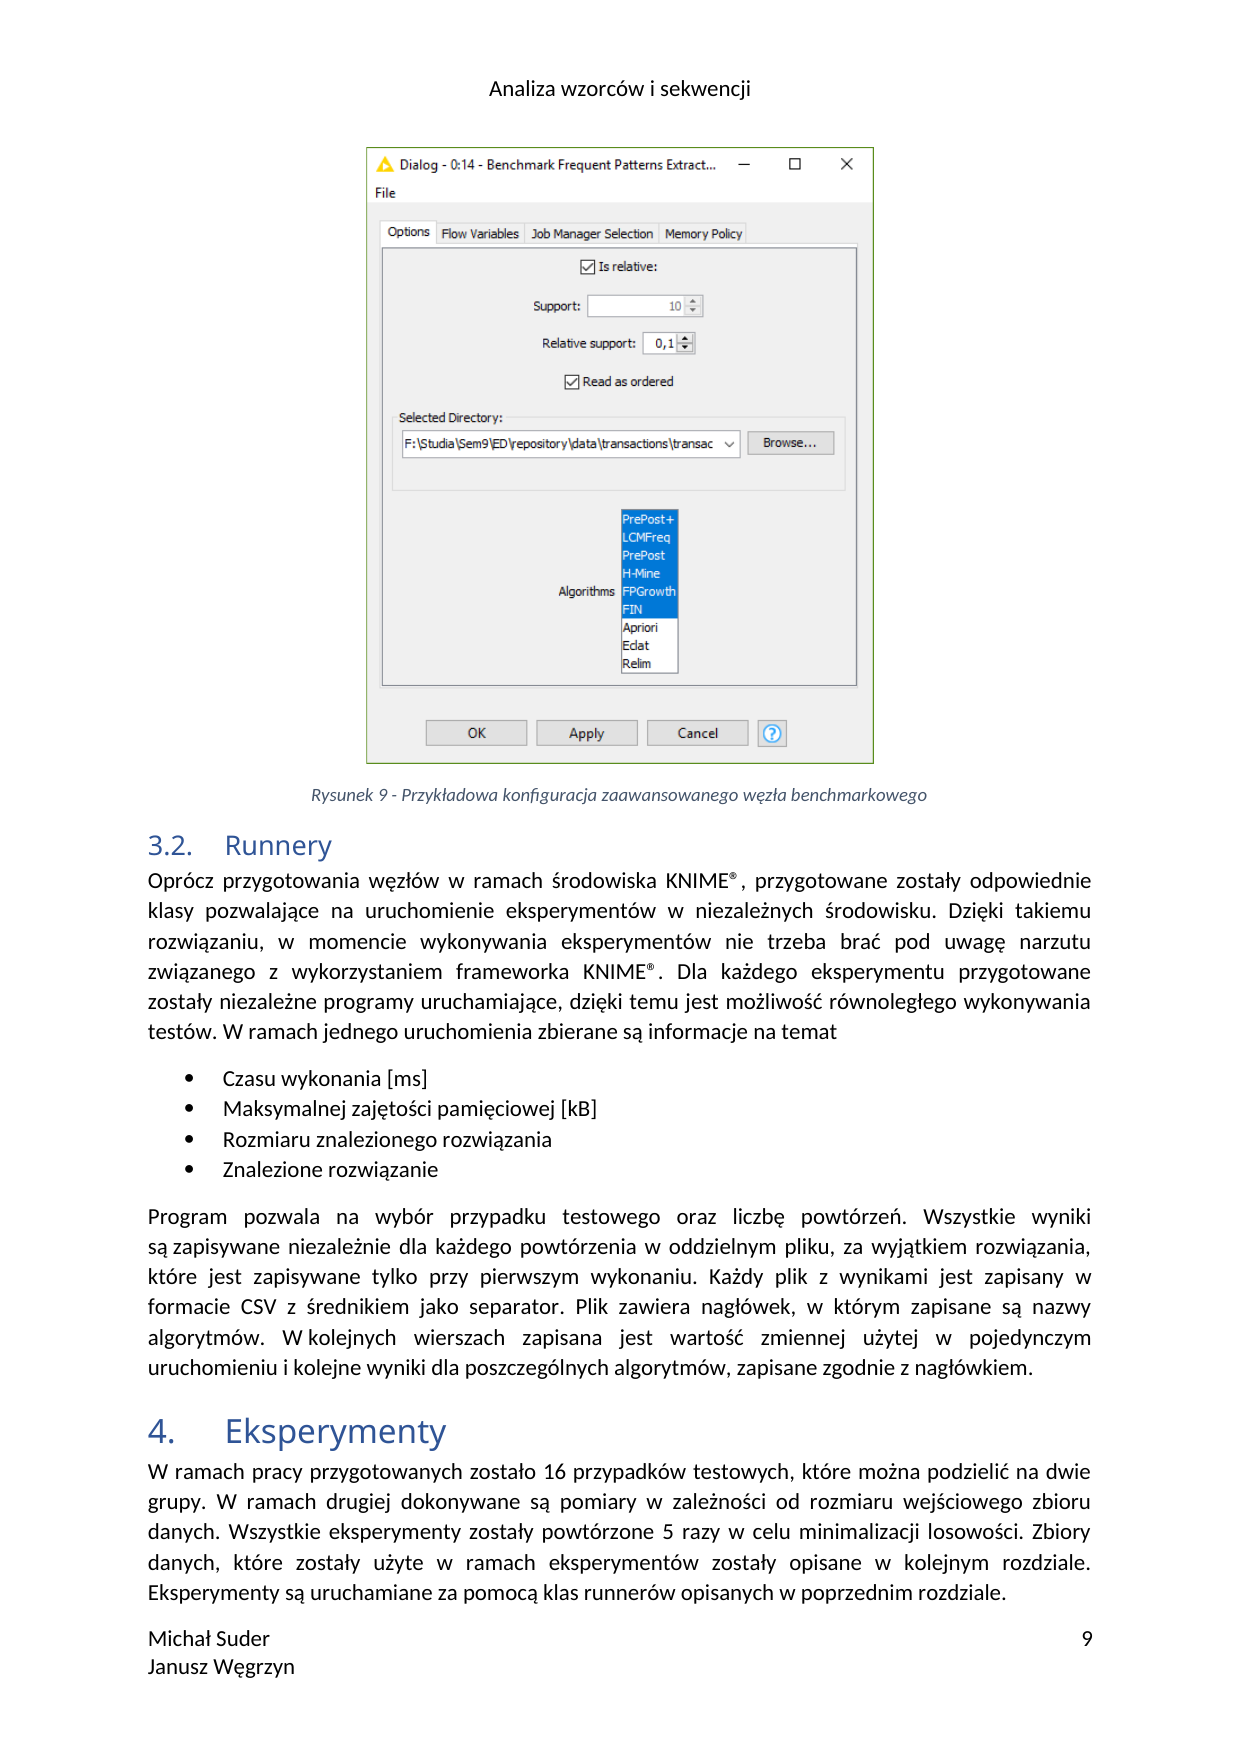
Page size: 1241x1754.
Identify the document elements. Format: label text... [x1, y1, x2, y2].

list Maksymalnej zajętości pamięciowej [kB] [185, 1094, 1093, 1123]
text Program pozwala na wybór przypadku testowego oraz liczbę powtórzeń. Wszystkie wyniki są zapisywane niezależnie dla każdego powtórzenia w oddzielnym pliku, za wyjątkiem rozwiązania, które jest zapisywane tylko przy pierwszym wykonaniu. Każdy plik z wynikami jest zapisany w formacie CSV z średnikiem jako separator. Plik zawiera nagłówek, w którym zapisane są nazwy algorytmów. W kolejnych wierszach zapisana jest wartość zmiennej użytej w pojedynczym uruchomieniu i kolejne wyniki dla poszczególnych algorytmów, zapisane zgodnie z nagłówkiem. [148, 1202, 1093, 1381]
text W ramach pracy przygotowanych zostało 16 przypadków testowych, które można podzielić na dwie grupy. W ramach drugiej dokonywane są pomiary w zależności od rozmiaru wejściowego zbioru danych. Wszystkie eksperymenty zostały powtórzone 5 razy w celu minimalizacji losowości. Zbiory danych, które zostały użyte w ramach eksperymentów zostały opisane w kolejnym rozdziale. Eksperymenty są uruchamiane za pomocą klas runnerów opisanych w poprzednim rozdziale. [148, 1457, 1093, 1606]
subtitle Eksperymenty [148, 1408, 1093, 1453]
subtitle Runnery [148, 827, 1093, 863]
text Rysunek 9 - Przykładowa konfiguracja zaawansowanego węzła benchmarkowego [148, 783, 1093, 806]
list Znalezione rozwiązanie [185, 1155, 1093, 1183]
list Czasu wykonania [ms] [185, 1064, 1093, 1092]
text Oprócz przygotowania węzłów w ramach środowiska KNIME®, przygotowane zostały odpowiednie klasy pozwalające na uruchomienie eksperymentów w niezależnych środowisku. Dzięki takiemu rozwiązaniu, w momencie wykonywania eksperymentów nie trzeba brać pod uwagę narzutu związanego z wykorzystaniem frameworka KNIME®. Dla każdego eksperymentu przygotowane zostały niezależne programy uruchamiające, dzięki temu jest możliwość równoległego wykonywania testów. W ramach jednego uruchomienia zbierane są informacje na temat [148, 866, 1093, 1046]
picture [366, 147, 874, 764]
list Rozmiaru znalezionego rozwiązania [185, 1125, 1093, 1153]
